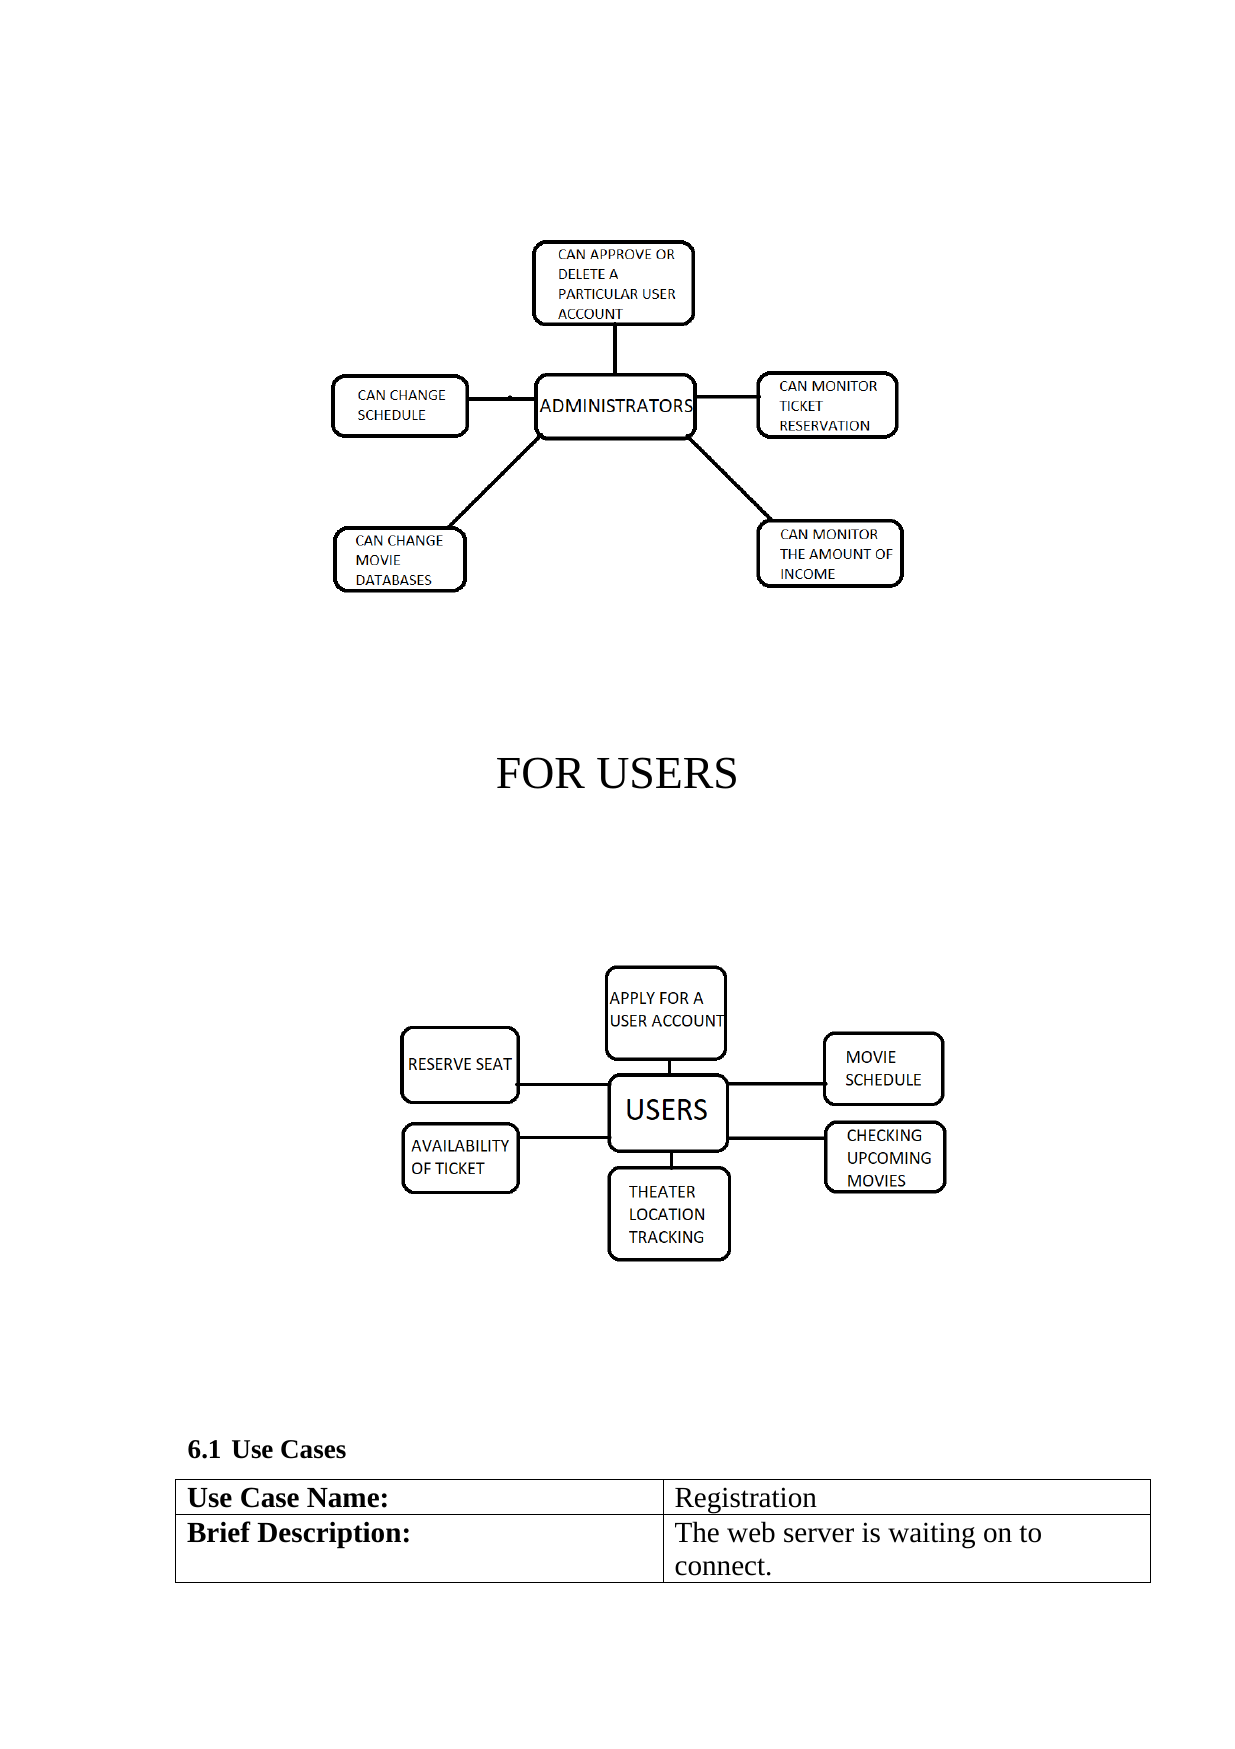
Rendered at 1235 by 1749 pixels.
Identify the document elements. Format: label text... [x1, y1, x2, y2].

picture [275, 928, 1045, 1373]
table_header Registration [664, 1480, 1150, 1514]
text 6.1 Use Cases [187, 1433, 1047, 1464]
table_cell The web server is waiting on to connect. [664, 1515, 1150, 1582]
table_cell Brief Description: [176, 1515, 663, 1582]
picture [187, 192, 1067, 685]
text FOR USERS [187, 746, 1047, 798]
table_header Use Case Name: [176, 1480, 663, 1514]
